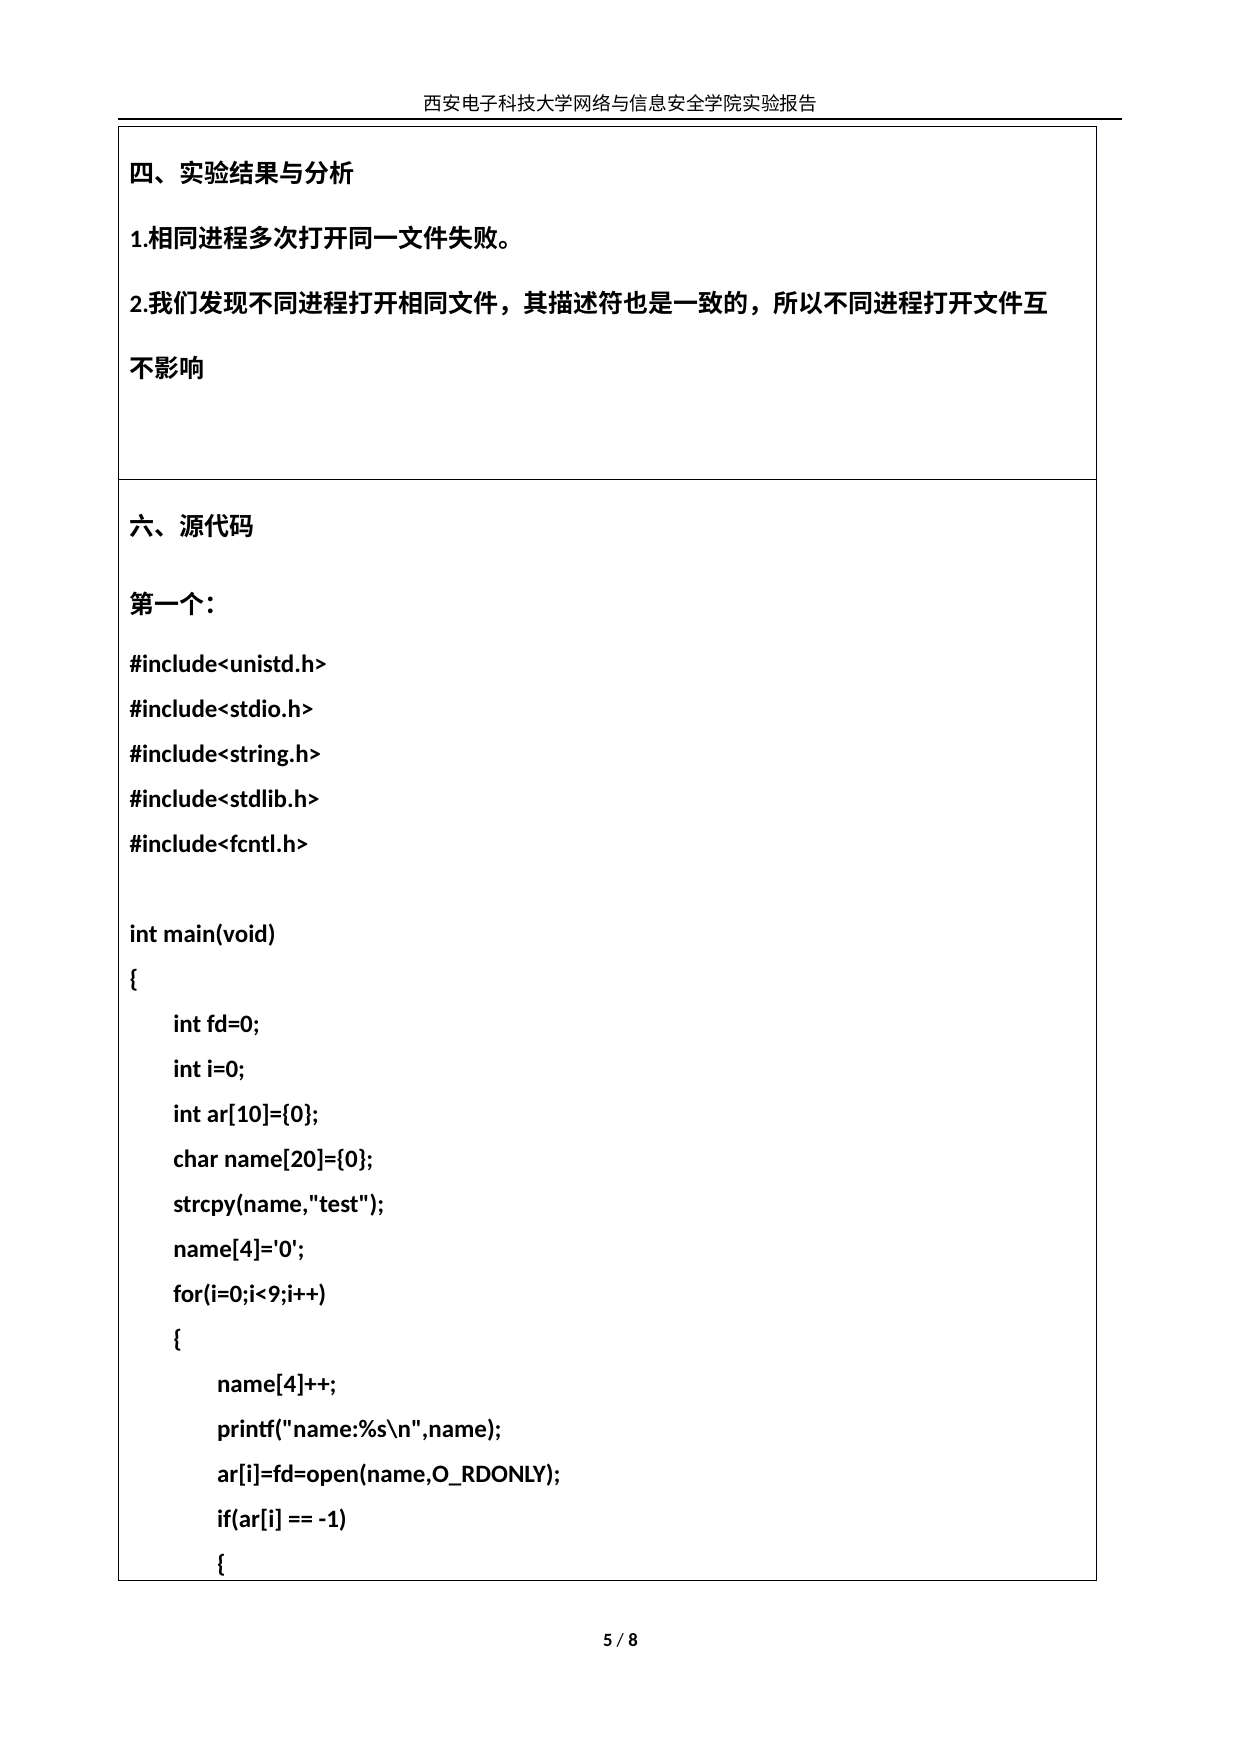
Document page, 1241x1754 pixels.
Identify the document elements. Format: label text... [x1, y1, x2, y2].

table_cell 四、实验结果与分析 1.相同进程多次打开同一文件失败。 2.我们发现不同进程打开相同文件，其描述符也是一致的，所以不同进程打开文件互不影响 [119, 127, 1096, 479]
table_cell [119, 480, 1096, 1580]
